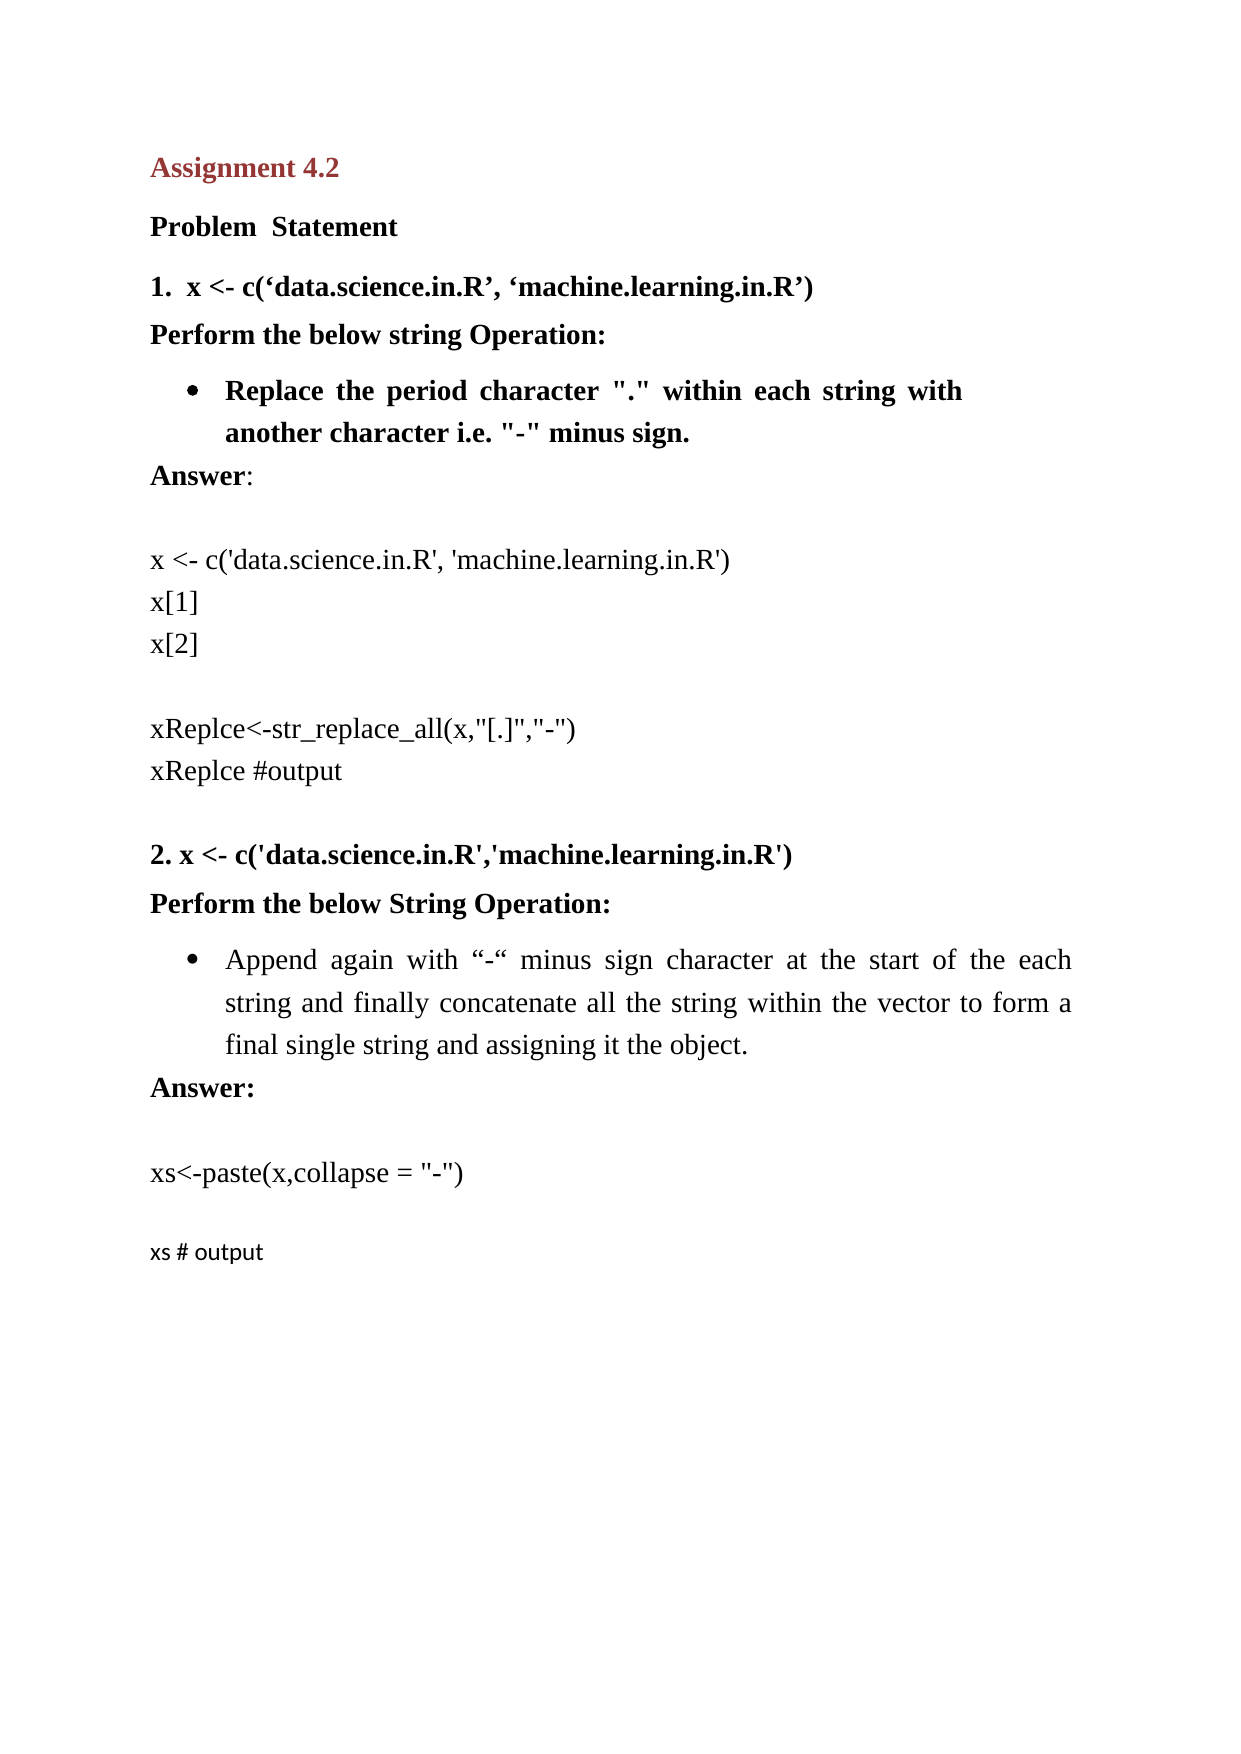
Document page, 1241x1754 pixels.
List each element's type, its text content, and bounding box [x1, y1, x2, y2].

text Problem Statement [150, 209, 1090, 243]
text xReplce<-str_replace_all(x,"[.]","-") [150, 711, 963, 744]
list Append again with “-“ minus sign character at the start of the each string and finally concatenate all the string within the vector to form a final single string and assigning it the object. [187, 942, 1073, 1061]
text 2. x <- c('data.science.in.R','machine.learning.in.R') [150, 837, 963, 871]
text x <- c('data.science.in.R', 'machine.learning.in.R') [150, 542, 963, 576]
text Perform the below string Operation: [150, 317, 1090, 351]
text Perform the below String Operation: [150, 887, 1090, 920]
text x[2] [150, 627, 963, 660]
text 1. x <- c(‘data.science.in.R’, ‘machine.learning.in.R’) [150, 269, 1090, 302]
list Replace the period character "." within each string with another character i.e. "-" minus sign. [187, 373, 963, 449]
text Assignment 4.2 [150, 150, 1090, 183]
text Answer: [150, 458, 963, 491]
text xs<-paste(x,collapse = "-") [150, 1155, 1073, 1188]
text x[1] [150, 584, 963, 618]
text Answer: [150, 1070, 1073, 1103]
text xs # output [150, 1236, 1073, 1267]
text xReplce #output [150, 753, 963, 787]
